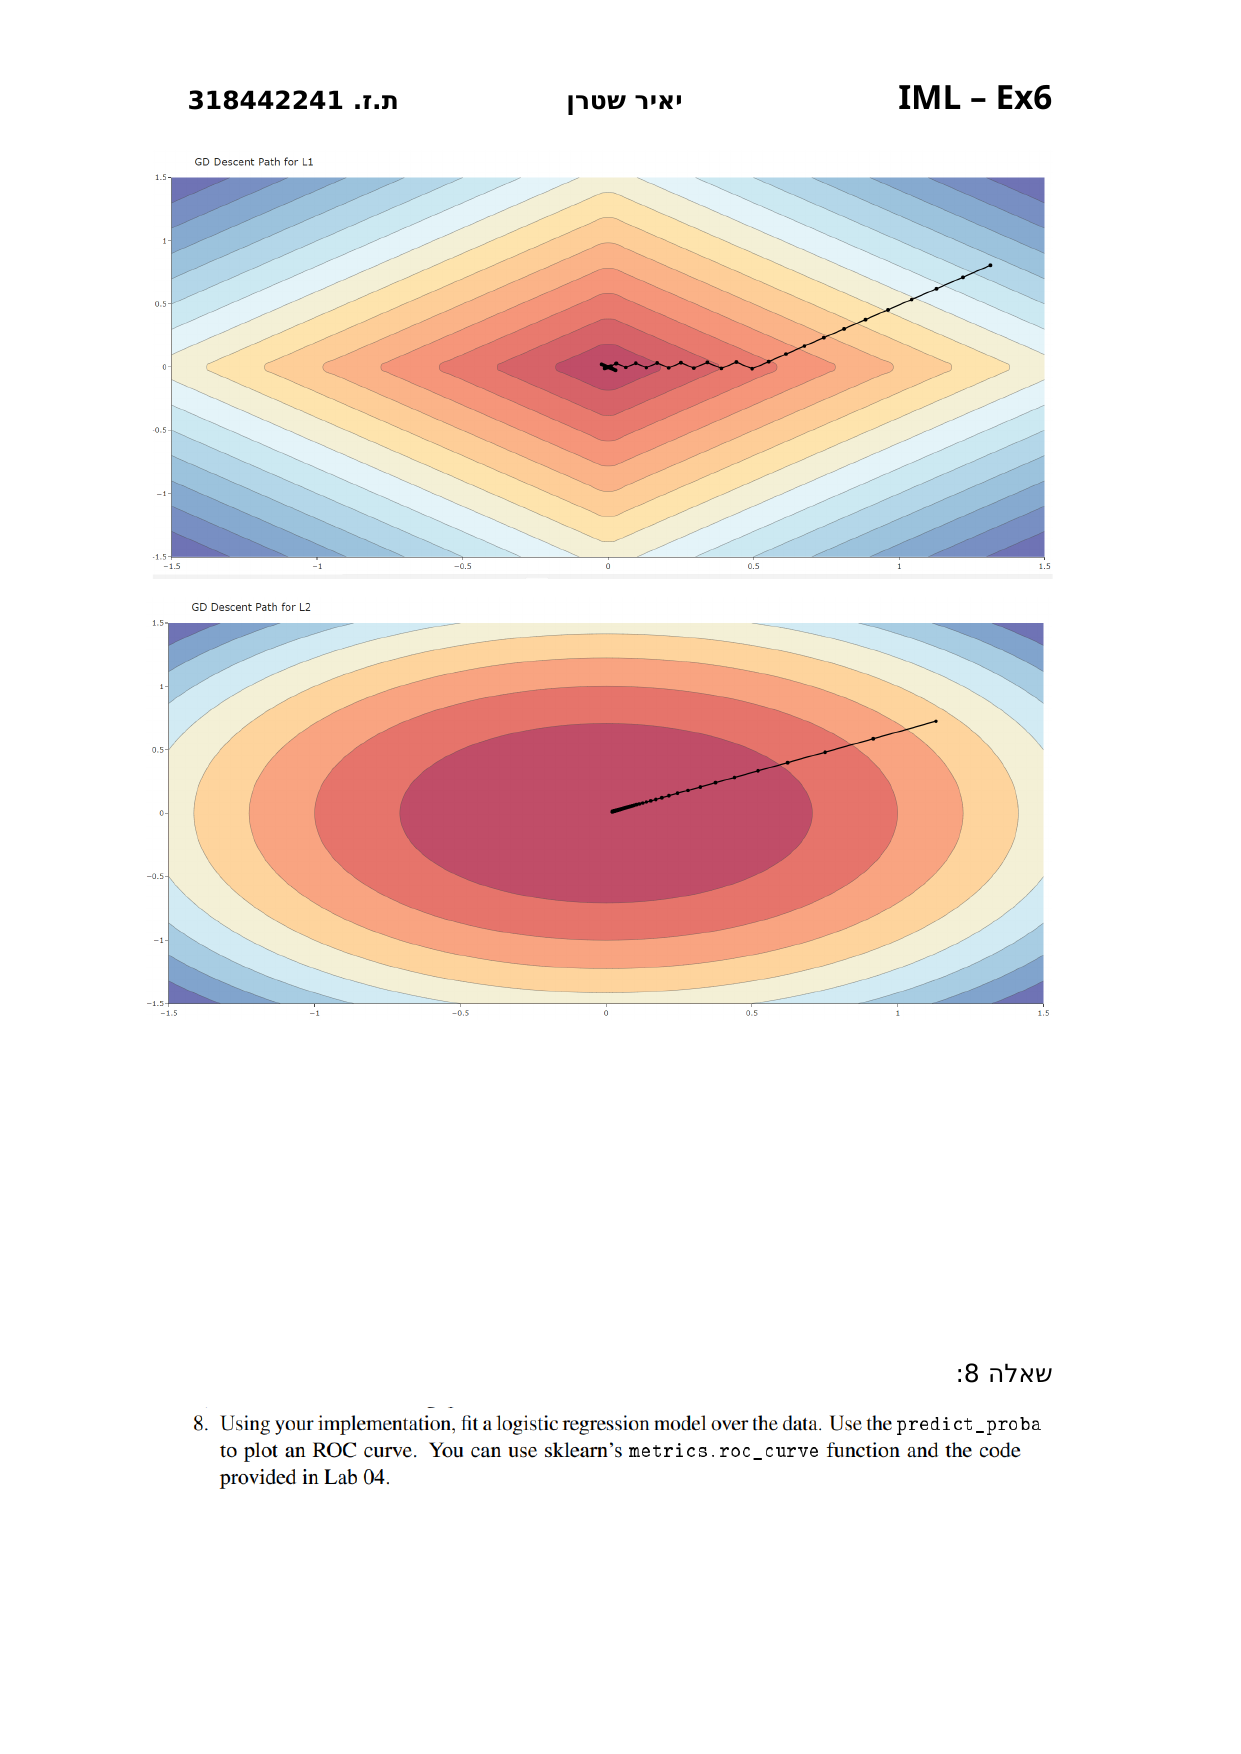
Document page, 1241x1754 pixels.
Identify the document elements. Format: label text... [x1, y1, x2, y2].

picture [146, 597, 1053, 1020]
picture [185, 1407, 1053, 1491]
picture [152, 150, 1053, 579]
text שאלה 8: [187, 1359, 1053, 1388]
